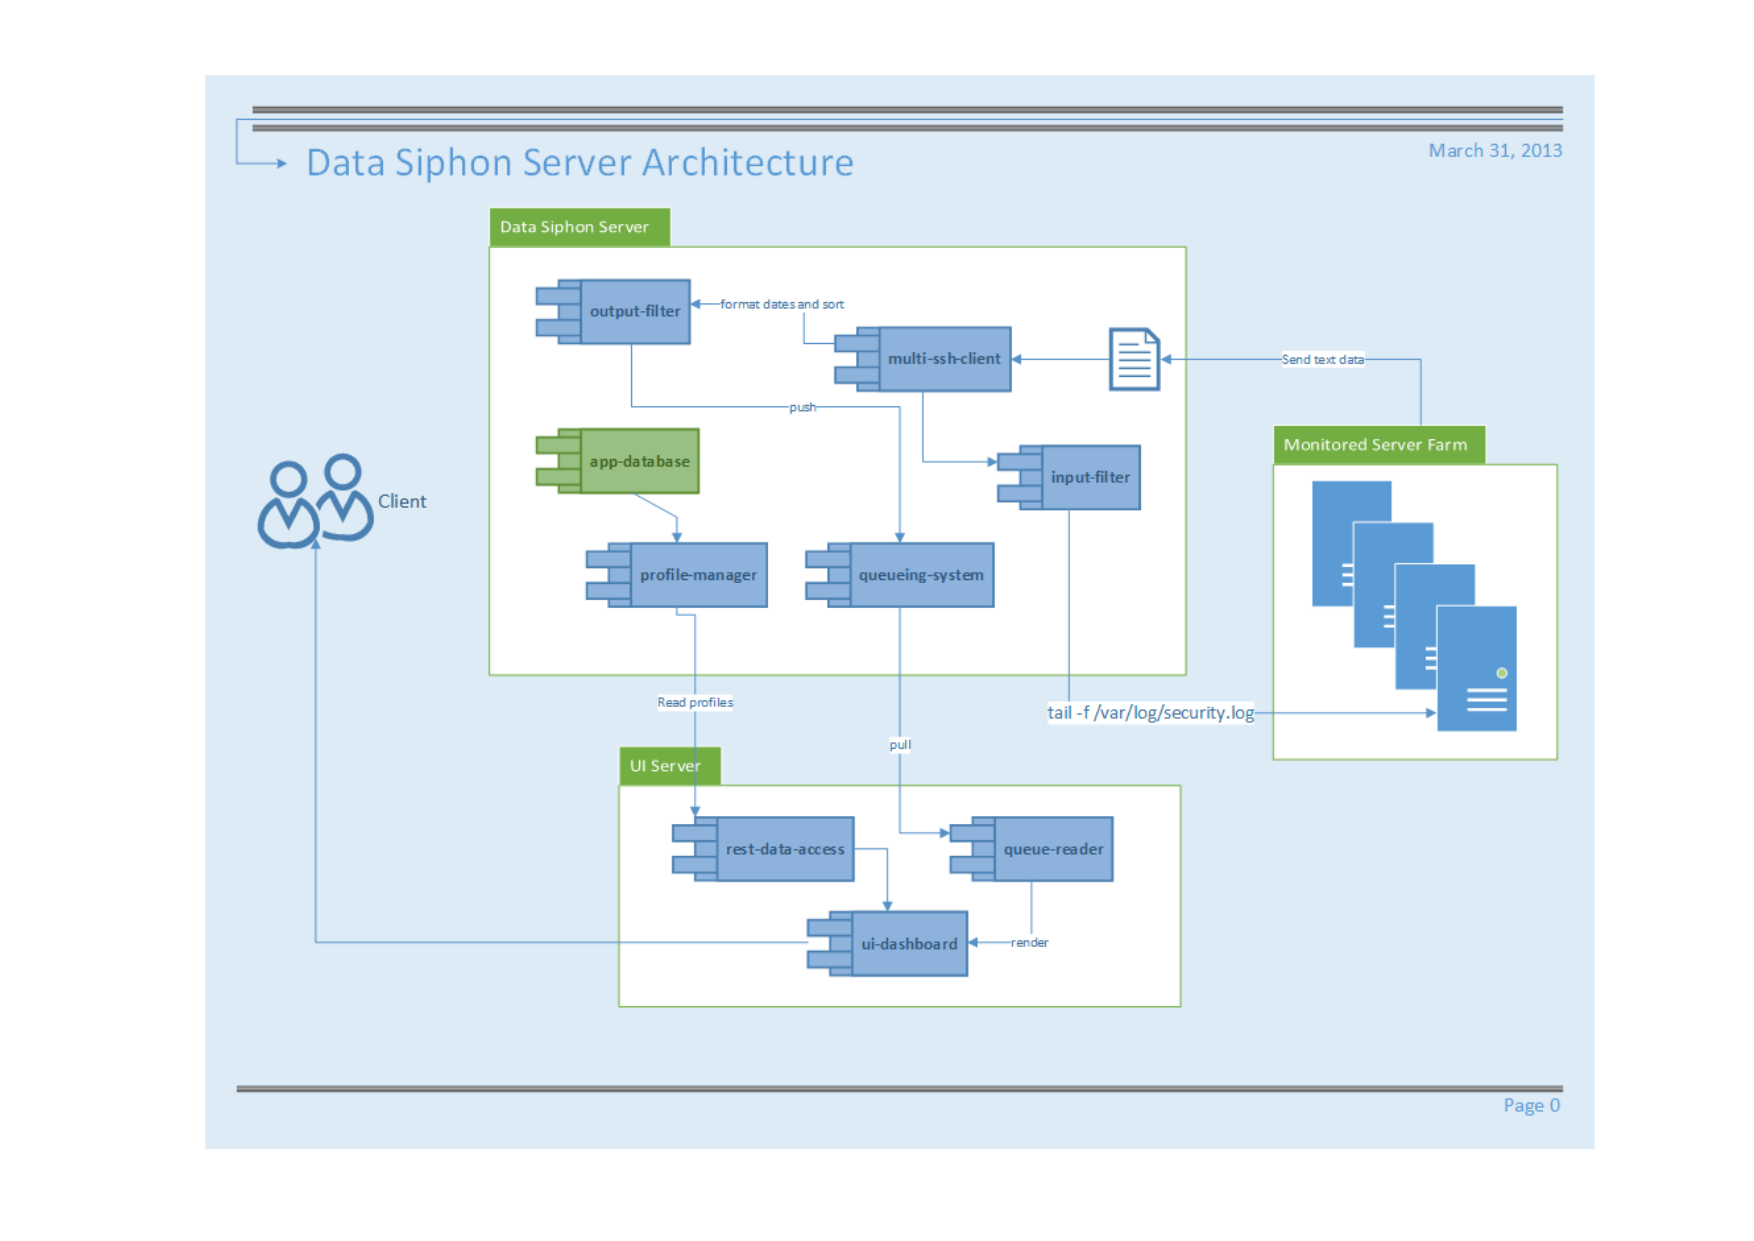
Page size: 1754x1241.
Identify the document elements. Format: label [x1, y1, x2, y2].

picture [205, 75, 1596, 1150]
